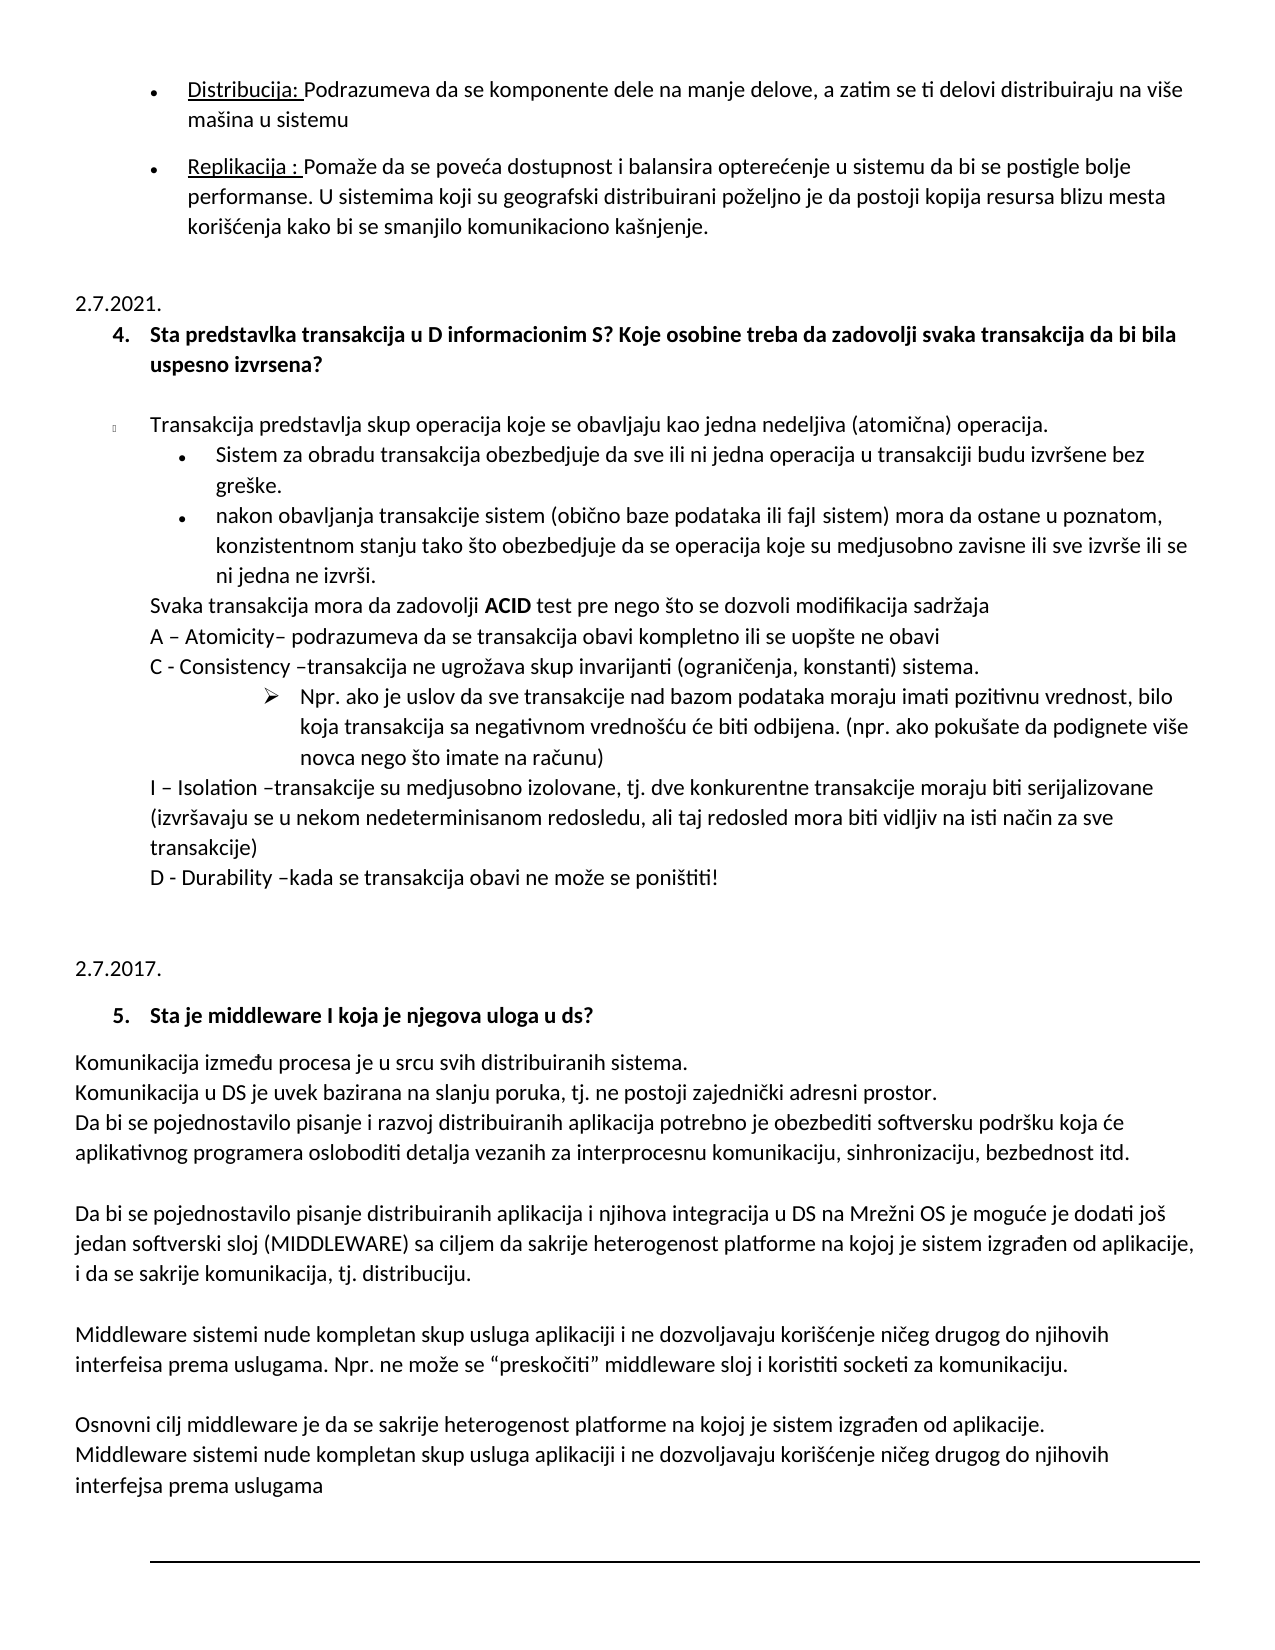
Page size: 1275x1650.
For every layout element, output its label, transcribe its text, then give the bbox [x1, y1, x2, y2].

list Distribucija: Podrazumeva da se komponente dele na manje delove, a zatim se ti delovi distribuiraju na više mašina u sistemu [150, 75, 1200, 133]
list C - Consistency –transakcija ne ugrožava skup invarijanti (ograničenja, konstanti) sistema. [150, 652, 1200, 680]
list I – Isolation –transakcije su medjusobno izolovane, tj. dve konkurentne transakcije moraju biti serijalizovane (izvršavaju se u nekom nedeterminisanom redosledu, ali taj redosled mora biti vidljiv na isti način za sve transakcije) [150, 773, 1200, 861]
list Sta je middleware I koja je njegova uloga u ds? [112, 1001, 1200, 1029]
list Sistem za obradu transakcija obezbedjuje da sve ili ni jedna operacija u transakciji budu izvršene bez greške. [178, 441, 1200, 499]
text Komunikacija između procesa je u srcu svih distribuiranih sistema. [75, 1048, 1200, 1076]
text Middleware sistemi nude kompletan skup usluga aplikaciji i ne dozvoljavaju korišćenje ničeg drugog do njihovih interfejsa prema uslugama [75, 1441, 1200, 1499]
list Replikacija : Pomaže da se poveća dostupnost i balansira opterećenje u sistemu da bi se postigle bolje performanse. U sistemima koji su geografski distribuirani poželjno je da postoji kopija resursa blizu mesta korišćenja kako bi se smanjilo komunikaciono kašnjenje. [150, 152, 1200, 241]
text Komunikacija u DS je uvek bazirana na slanju poruka, tj. ne postoji zajednički adresni prostor. [75, 1078, 1200, 1106]
text Middleware sistemi nude kompletan skup usluga aplikaciji i ne dozvoljavaju korišćenje ničeg drugog do njihovih interfeisa prema uslugama. Npr. ne može se “preskočiti” middleware sloj i koristiti socketi za komunikaciju. [75, 1320, 1200, 1378]
list Transakcija predstavlja skup operacija koje se obavljaju kao jedna nedeljiva (atomična) operacija. [112, 410, 1200, 438]
list Sta predstavlka transakcija u D informacionim S? Koje osobine treba da zadovolji svaka transakcija da bi bila uspesno izvrsena? [112, 320, 1200, 378]
list D - Durability –kada se transakcija obavi ne može se poništiti! [150, 863, 1200, 892]
text Osnovni cilj middleware je da se sakrije heterogenost platforme na kojoj je sistem izgrađen od aplikacije. [75, 1410, 1200, 1438]
list nakon obavljanja transakcije sistem (obično baze podataka ili fajl sistem) mora da ostane u poznatom, konzistentnom stanju tako što obezbedjuje da se operacija koje su medjusobno zavisne ili sve izvrše ili se ni jedna ne izvrši. [178, 501, 1200, 589]
list Svaka transakcija mora da zadovolji ACID test pre nego što se dozvoli modifikacija sadržaja [150, 592, 1200, 620]
list A – Atomicity– podrazumeva da se transakcija obavi kompletno ili se uopšte ne obavi [150, 622, 1200, 650]
text Da bi se pojednostavilo pisanje i razvoj distribuiranih aplikacija potrebno je obezbediti softversku podršku koja će aplikativnog programera osloboditi detalja vezanih za interprocesnu komunikaciju, sinhronizaciju, bezbednost itd. [75, 1108, 1200, 1167]
text 2.7.2021. [75, 289, 1200, 318]
text Da bi se pojednostavilo pisanje distribuiranih aplikacija i njihova integracija u DS na Mrežni OS je moguće je dodati još jedan softverski sloj (MIDDLEWARE) sa ciljem da sakrije heterogenost platforme na kojoj je sistem izgrađen od aplikacije, i da se sakrije komunikacija, tj. distribuciju. [75, 1199, 1200, 1287]
list Npr. ako je uslov da sve transakcije nad bazom podataka moraju imati pozitivnu vrednost, bilo koja transakcija sa negativnom vrednošću će biti odbijena. (npr. ako pokušate da podignete više novca nego što imate na računu) [262, 682, 1200, 771]
text 2.7.2017. [75, 954, 1200, 982]
